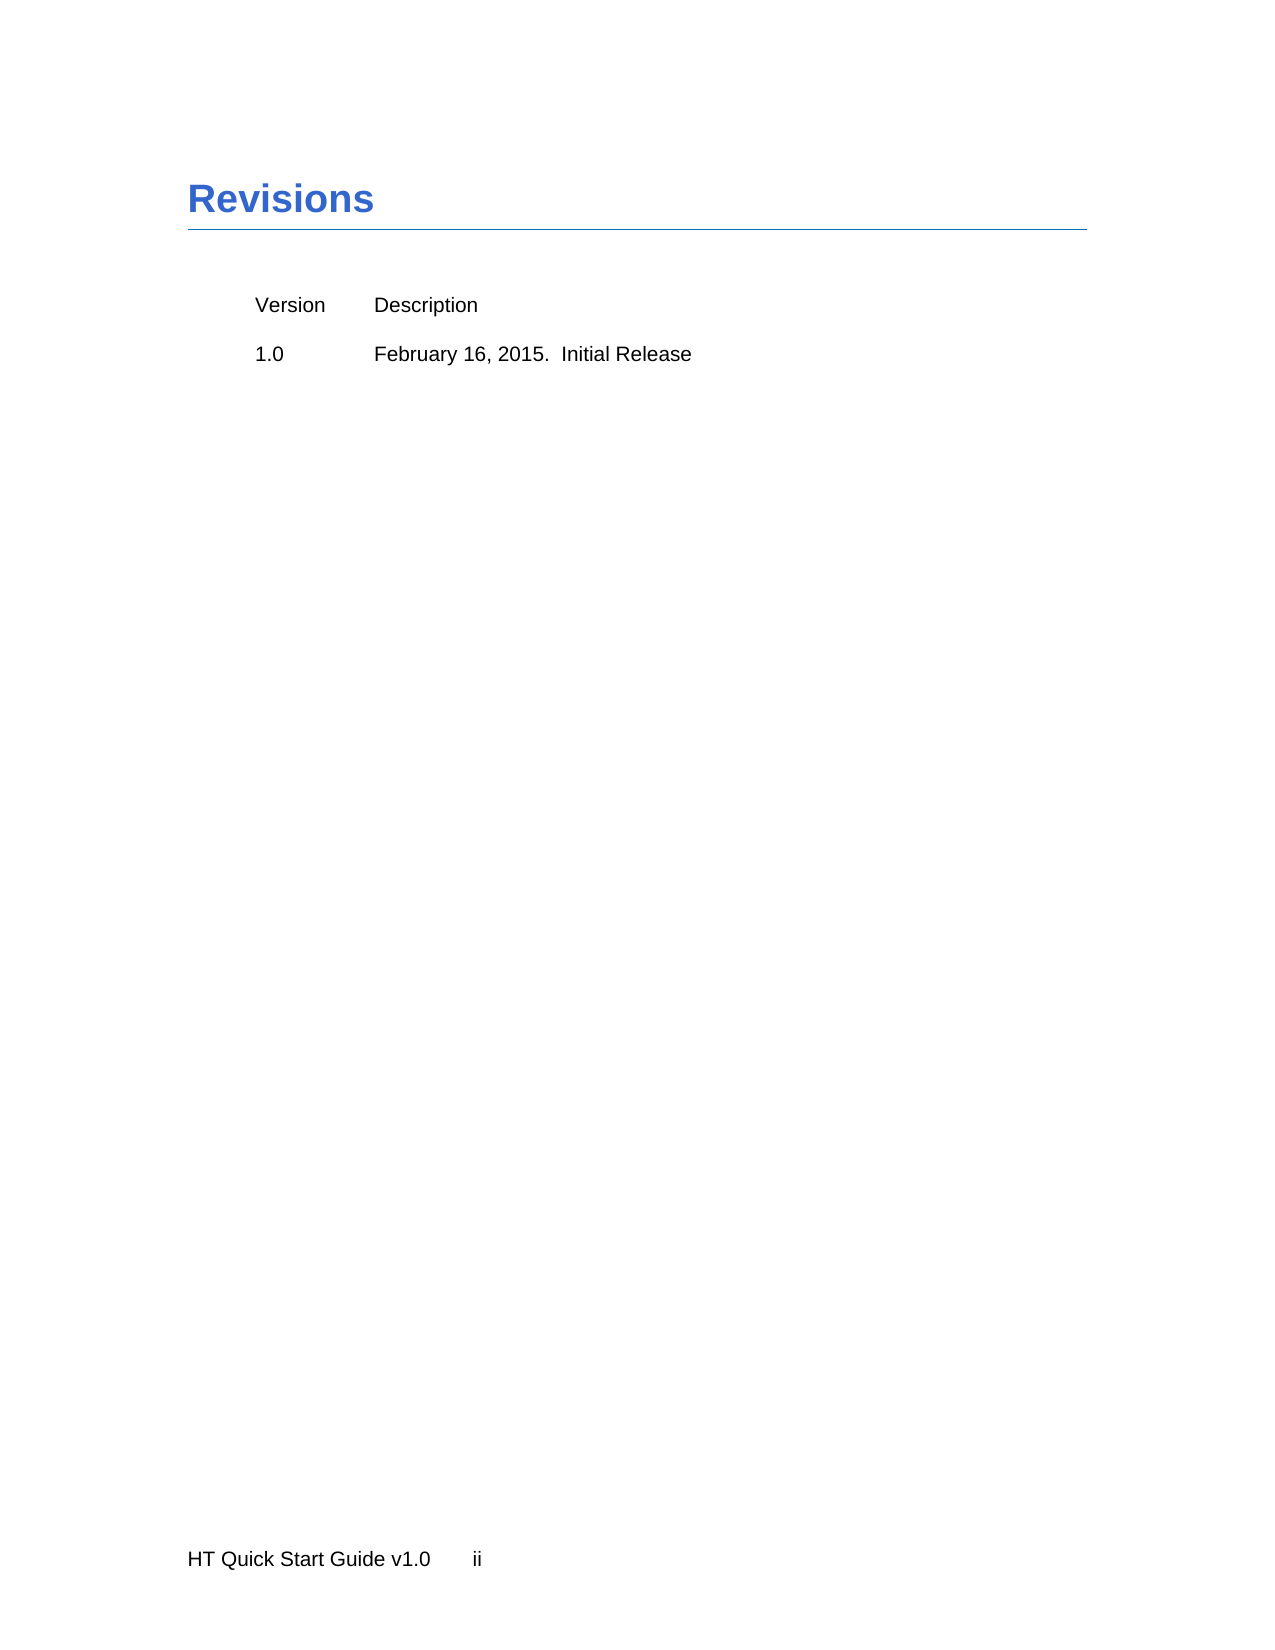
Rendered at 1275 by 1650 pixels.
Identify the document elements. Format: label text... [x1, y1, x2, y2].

table_cell February 16, 2015. Initial Release [363, 329, 1099, 378]
table_header Description [363, 280, 1099, 329]
table_cell 1.0 [244, 329, 363, 378]
table_header Version [244, 280, 363, 329]
subtitle Revisions [187, 175, 1087, 230]
